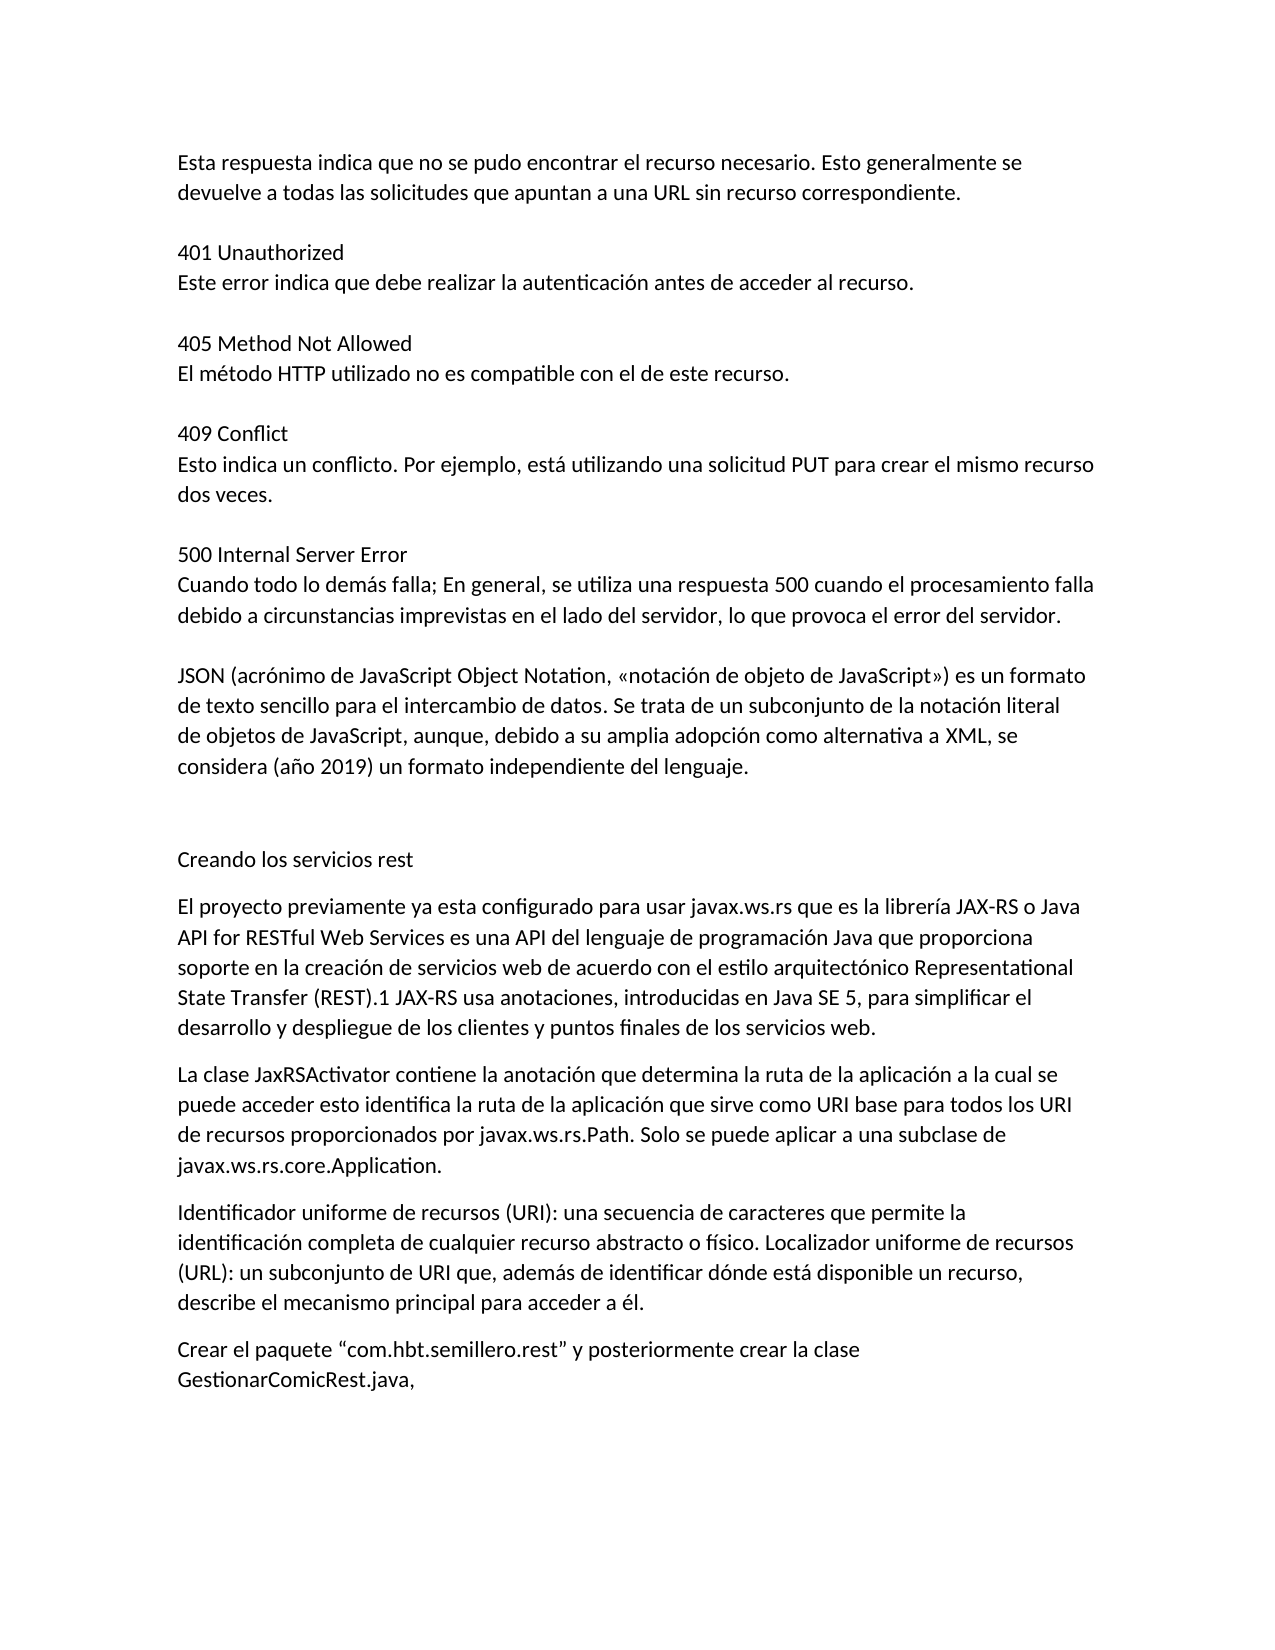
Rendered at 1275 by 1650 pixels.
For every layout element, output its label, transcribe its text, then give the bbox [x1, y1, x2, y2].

text Crear el paquete “com.hbt.semillero.rest” y posteriormente crear la clase GestionarComicRest.java, [177, 1335, 1098, 1393]
text Esto indica un conflicto. Por ejemplo, está utilizando una solicitud PUT para crear el mismo recurso dos veces. [177, 450, 1098, 508]
text El método HTTP utilizado no es compatible con el de este recurso. [177, 359, 1098, 387]
text Identificador uniforme de recursos (URI): una secuencia de caracteres que permite la identificación completa de cualquier recurso abstracto o físico. Localizador uniforme de recursos (URL): un subconjunto de URI que, además de identificar dónde está disponible un recurso, describe el mecanismo principal para acceder a él. [177, 1198, 1098, 1316]
text 405 Method Not Allowed [177, 329, 1098, 357]
text El proyecto previamente ya esta configurado para usar javax.ws.rs que es la librería JAX-RS o Java API for RESTful Web Services es una API del lenguaje de programación Java que proporciona soporte en la creación de servicios web de acuerdo con el estilo arquitectónico Representational State Transfer (REST).1​ JAX-RS usa anotaciones, introducidas en Java SE 5, para simplificar el desarrollo y despliegue de los clientes y puntos finales de los servicios web. [177, 892, 1098, 1041]
text JSON (acrónimo de JavaScript Object Notation, «notación de objeto de JavaScript») es un formato de texto sencillo para el intercambio de datos. Se trata de un subconjunto de la notación literal de objetos de JavaScript, aunque, debido a su amplia adopción como alternativa a XML, se considera (año 2019) un formato independiente del lenguaje. [177, 661, 1098, 780]
text Este error indica que debe realizar la autenticación antes de acceder al recurso. [177, 268, 1098, 296]
text 500 Internal Server Error [177, 540, 1098, 568]
text 409 Conflict [177, 419, 1098, 447]
text La clase JaxRSActivator contiene la anotación que determina la ruta de la aplicación a la cual se puede acceder esto identifica la ruta de la aplicación que sirve como URI base para todos los URI de recursos proporcionados por javax.ws.rs.Path. Solo se puede aplicar a una subclase de javax.ws.rs.core.Application. [177, 1060, 1098, 1179]
text 401 Unauthorized [177, 238, 1098, 266]
text Cuando todo lo demás falla; En general, se utiliza una respuesta 500 cuando el procesamiento falla debido a circunstancias imprevistas en el lado del servidor, lo que provoca el error del servidor. [177, 571, 1098, 629]
text Creando los servicios rest [177, 846, 1098, 873]
text Esta respuesta indica que no se pudo encontrar el recurso necesario. Esto generalmente se devuelve a todas las solicitudes que apuntan a una URL sin recurso correspondiente. [177, 148, 1098, 206]
